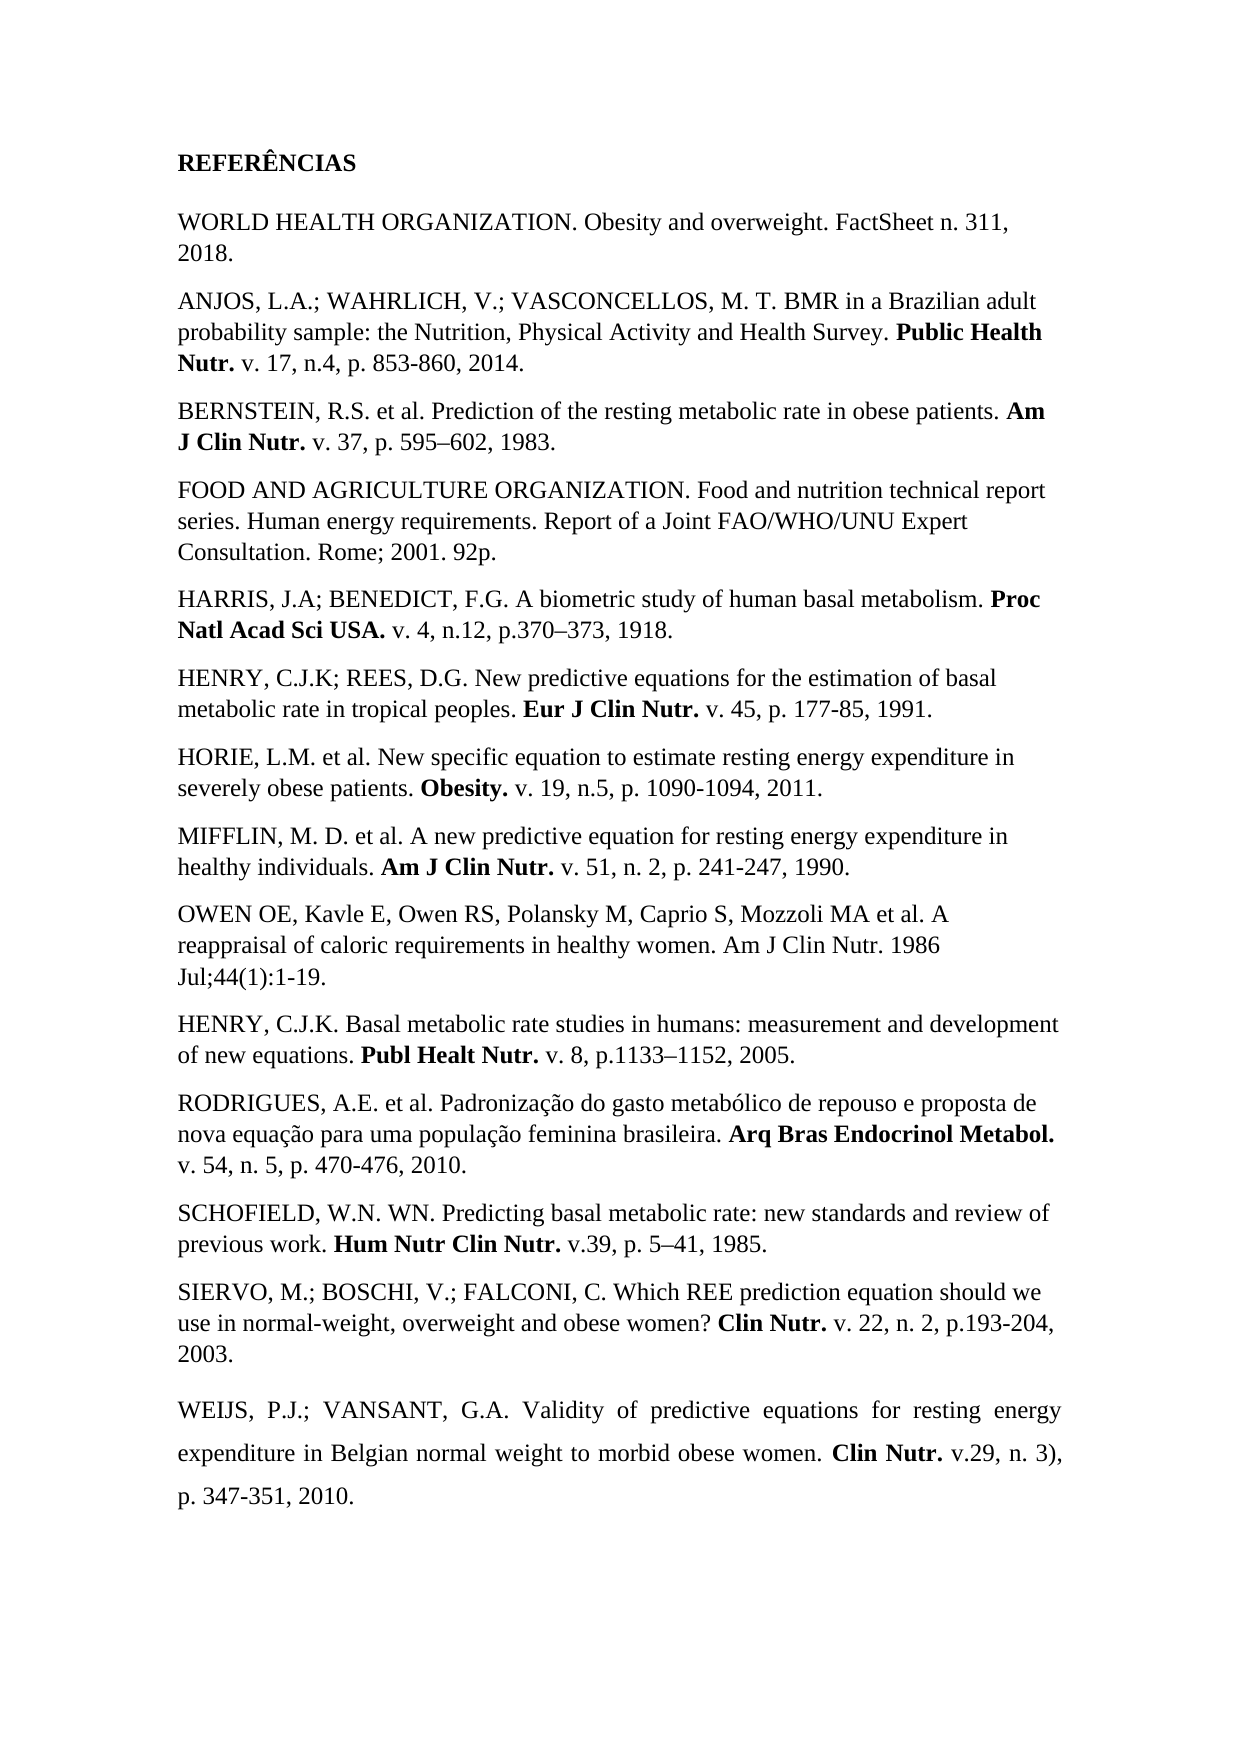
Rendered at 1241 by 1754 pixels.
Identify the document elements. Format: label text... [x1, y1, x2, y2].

text OWEN OE, Kavle E, Owen RS, Polansky M, Caprio S, Mozzoli MA et al. A reappraisal of caloric requirements in healthy women. Am J Clin Nutr. 1986 Jul;44(1):1-19. [177, 899, 1063, 990]
text HENRY, C.J.K. Basal metabolic rate studies in humans: measurement and development of new equations. Publ Healt Nutr. v. 8, p.1133–1152, 2005. [177, 1009, 1063, 1069]
text REFERÊNCIAS [177, 148, 1063, 176]
text RODRIGUES, A.E. et al. Padronização do gasto metabólico de repouso e proposta de nova equação para uma população feminina brasileira. Arq Bras Endocrinol Metabol. v. 54, n. 5, p. 470-476, 2010. [177, 1088, 1063, 1179]
text BERNSTEIN, R.S. et al. Prediction of the resting metabolic rate in obese patients. Am J Clin Nutr. v. 37, p. 595–602, 1983. [177, 396, 1063, 456]
text MIFFLIN, M. D. et al. A new predictive equation for resting energy expenditure in healthy individuals. Am J Clin Nutr. v. 51, n. 2, p. 241-247, 1990. [177, 821, 1063, 881]
text HARRIS, J.A; BENEDICT, F.G. A biometric study of human basal metabolism. Proc Natl Acad Sci USA. v. 4, n.12, p.370–373, 1918. [177, 584, 1063, 644]
text ANJOS, L.A.; WAHRLICH, V.; VASCONCELLOS, M. T. BMR in a Brazilian adult probability sample: the Nutrition, Physical Activity and Health Survey. Public Health Nutr. v. 17, n.4, p. 853-860, 2014. [177, 286, 1063, 377]
text WEIJS, P.J.; VANSANT, G.A. Validity of predictive equations for resting energy expenditure in Belgian normal weight to morbid obese women. Clin Nutr. v.29, n. 3), p. 347-351, 2010. [177, 1395, 1063, 1510]
text SCHOFIELD, W.N. WN. Predicting basal metabolic rate: new standards and review of previous work. Hum Nutr Clin Nutr. v.39, p. 5–41, 1985. [177, 1198, 1063, 1258]
text SIERVO, M.; BOSCHI, V.; FALCONI, C. Which REE prediction equation should we use in normal-weight, overweight and obese women? Clin Nutr. v. 22, n. 2, p.193-204, 2003. [177, 1277, 1063, 1367]
text HORIE, L.M. et al. New specific equation to estimate resting energy expenditure in severely obese patients. Obesity. v. 19, n.5, p. 1090-1094, 2011. [177, 742, 1063, 802]
text FOOD AND AGRICULTURE ORGANIZATION. Food and nutrition technical report series. Human energy requirements. Report of a Joint FAO/WHO/UNU Expert Consultation. Rome; 2001. 92p. [177, 475, 1063, 566]
text WORLD HEALTH ORGANIZATION. Obesity and overweight. FactSheet n. 311, 2018. [177, 207, 1063, 267]
text HENRY, C.J.K; REES, D.G. New predictive equations for the estimation of basal metabolic rate in tropical peoples. Eur J Clin Nutr. v. 45, p. 177-85, 1991. [177, 663, 1063, 723]
